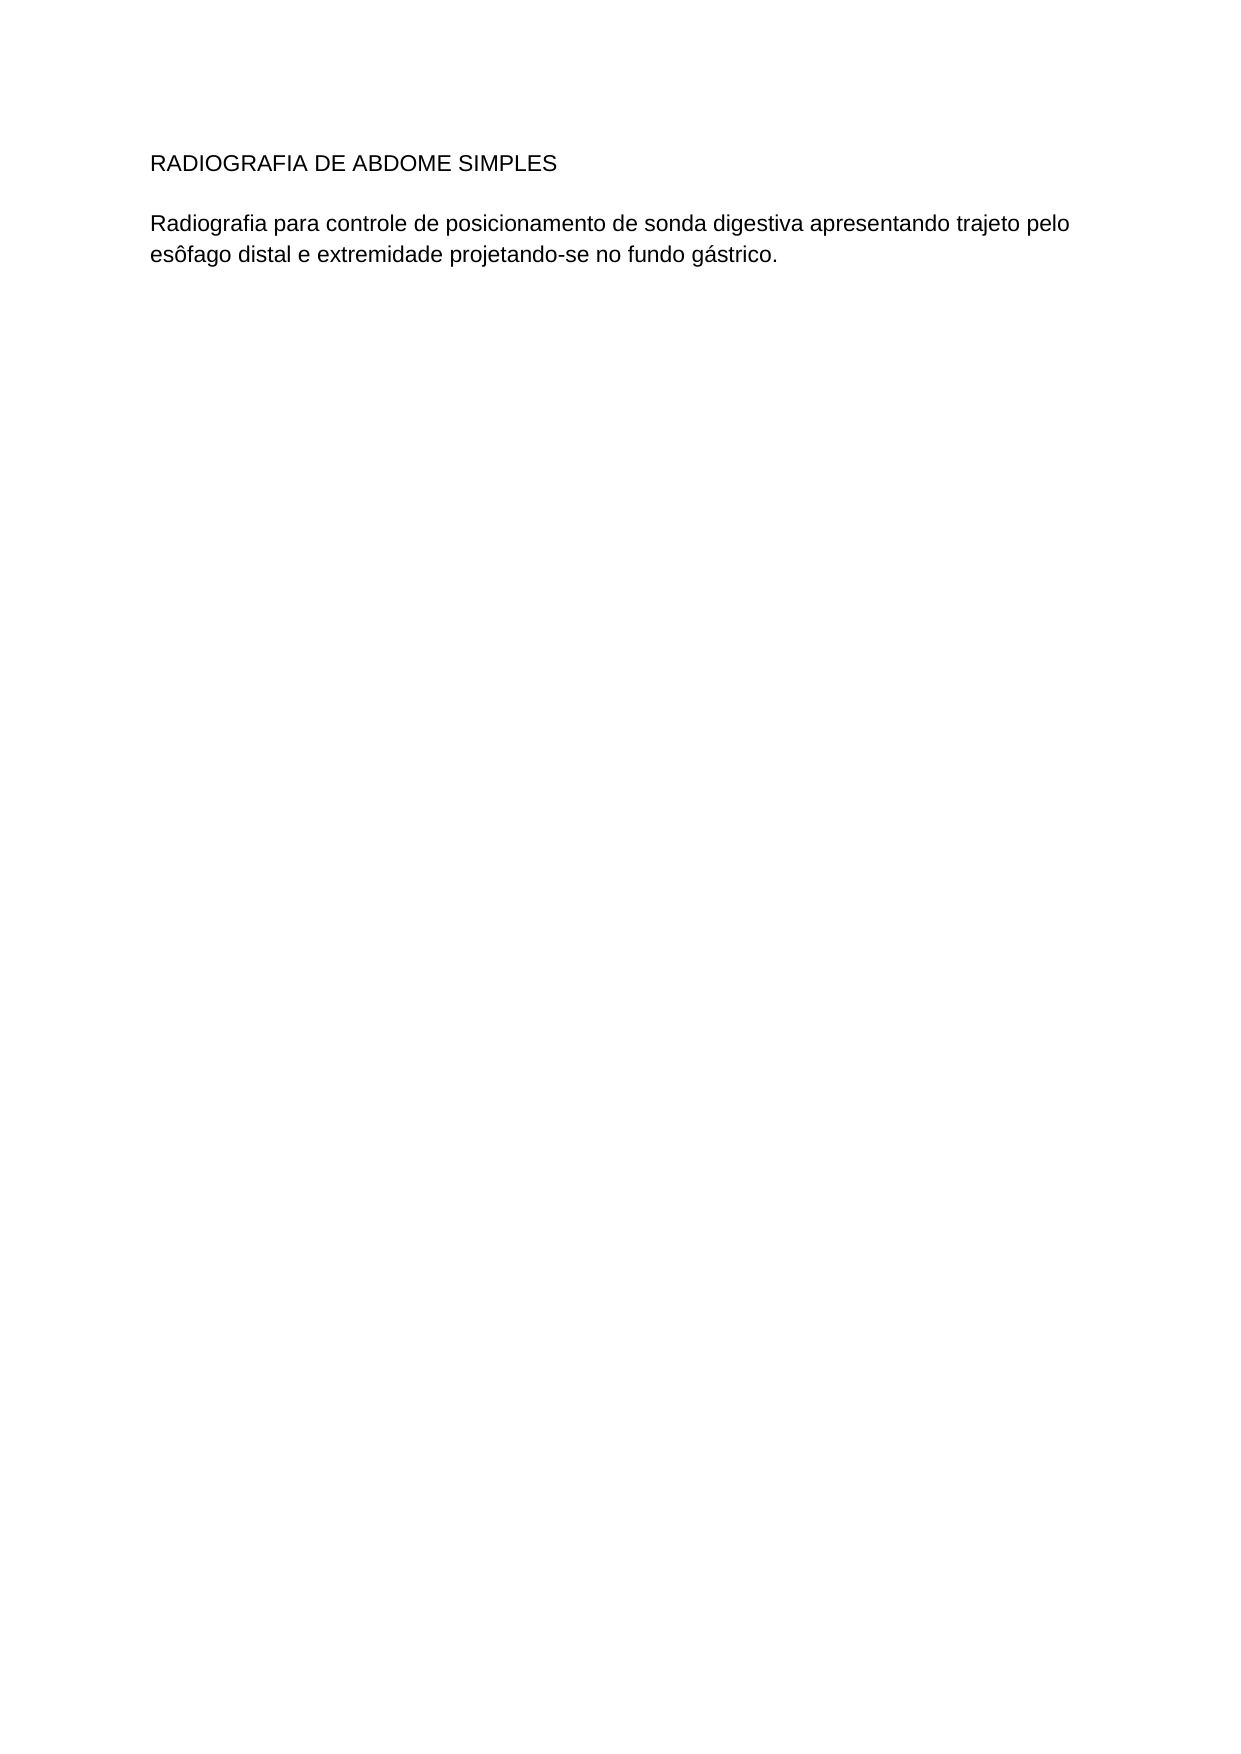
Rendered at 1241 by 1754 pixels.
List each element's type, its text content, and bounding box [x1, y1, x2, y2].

text RADIOGRAFIA DE ABDOME SIMPLES [150, 150, 1090, 176]
text Radiografia para controle de posicionamento de sonda digestiva apresentando trajeto pelo esôfago distal e extremidade projetando-se no fundo gástrico. [150, 210, 1090, 267]
